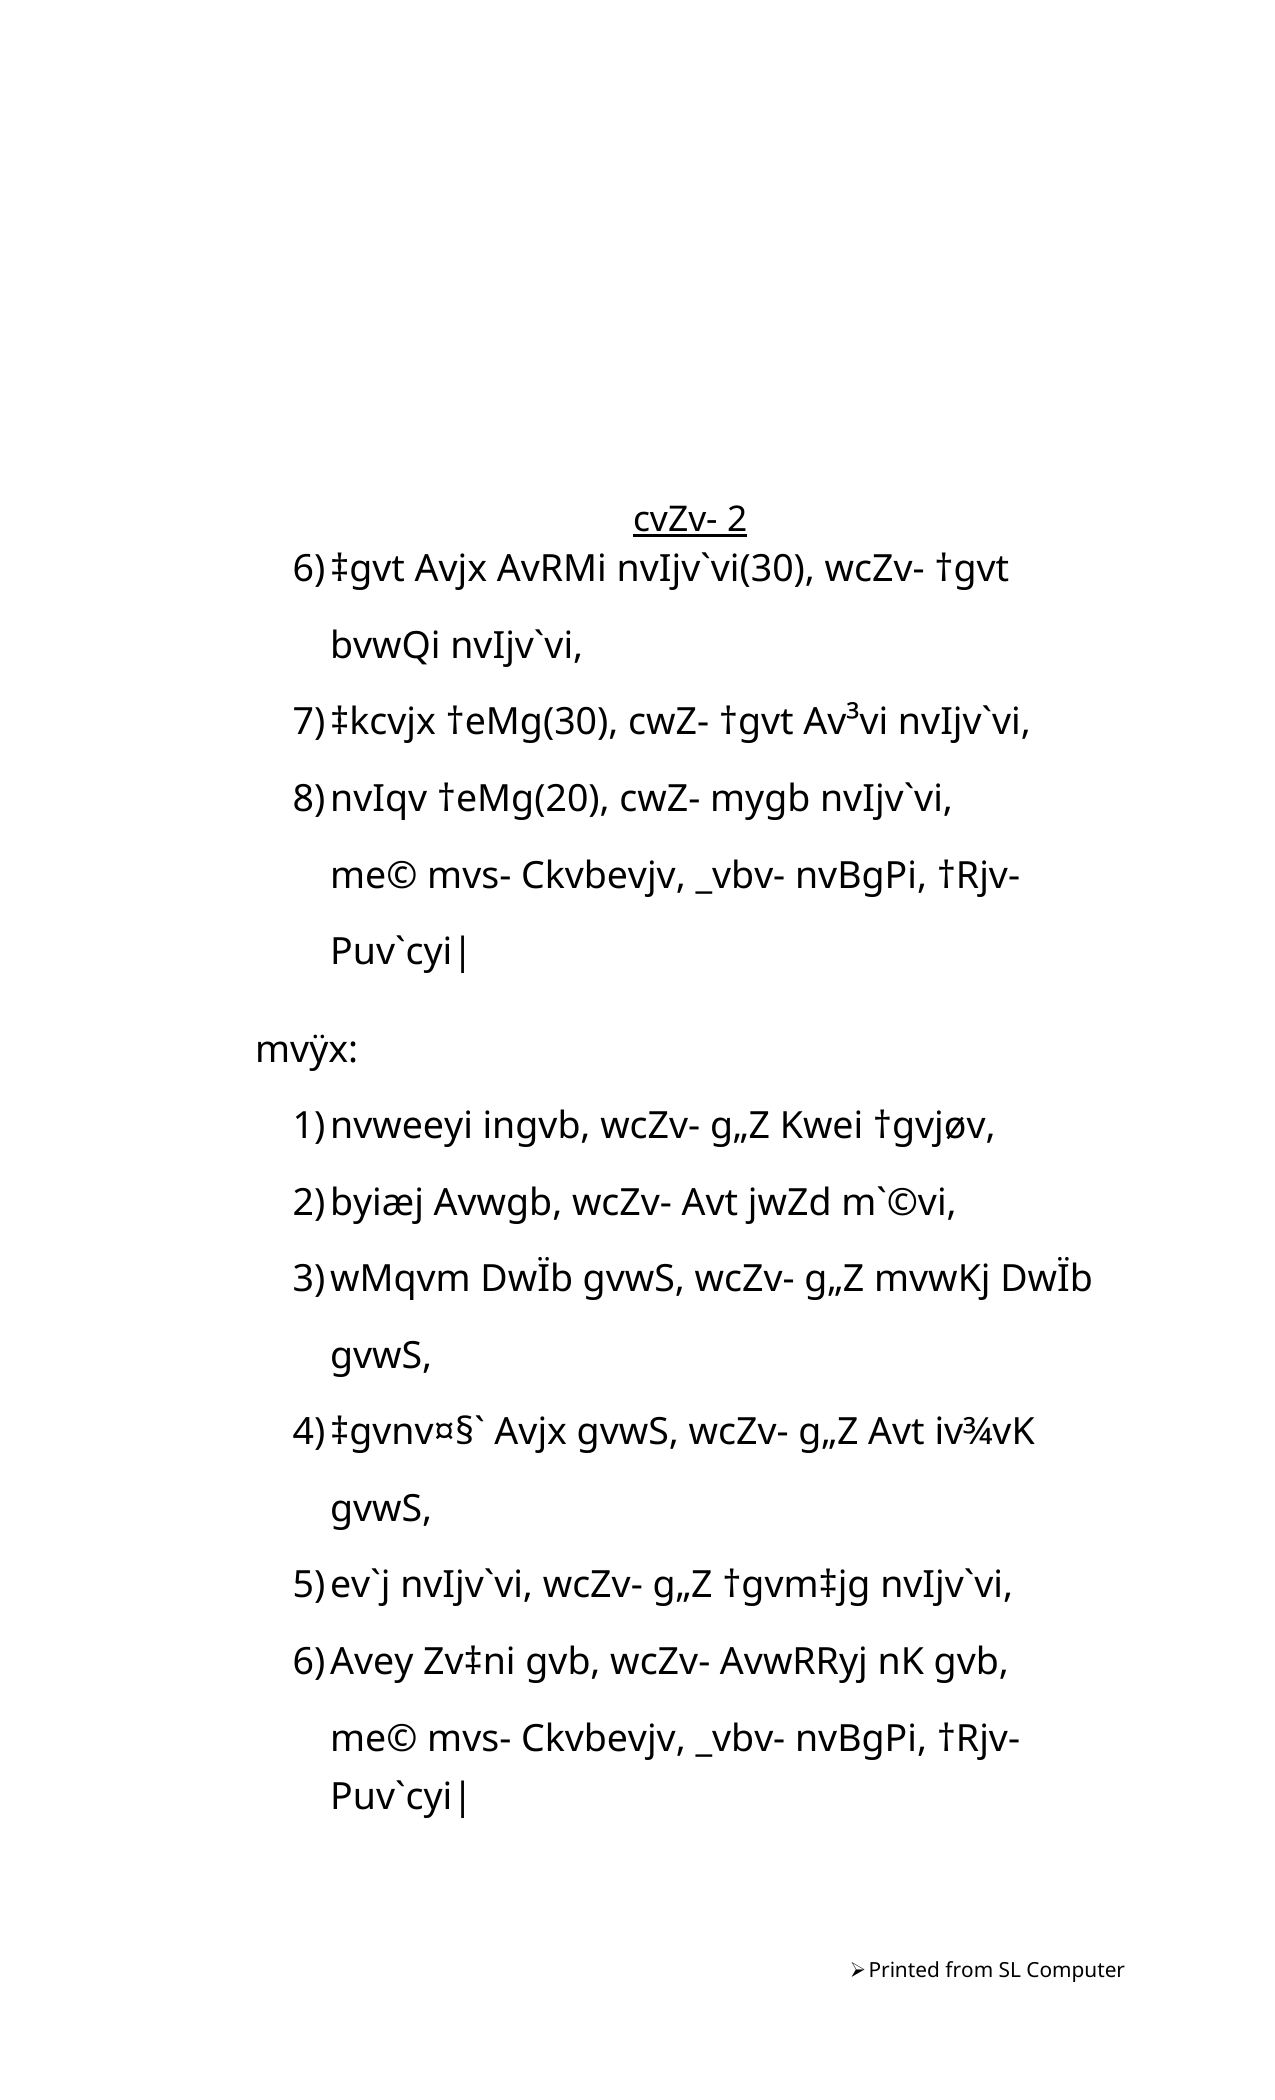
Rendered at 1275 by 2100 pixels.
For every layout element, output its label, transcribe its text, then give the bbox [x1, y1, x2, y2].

list byiæj Avwgb, wcZv- Avt jwZd m`©vi, [292, 1175, 1125, 1226]
list ‡gvt Avjx AvRMi nvIjv`vi(30), wcZv- †gvt bvwQi nvIjv`vi, [292, 542, 1125, 669]
list me© mvs- Ckvbevjv, _vbv- nvBgPi, †Rjv- Puv`cyi| [330, 848, 1125, 976]
list nvIqv †eMg(20), cwZ- mygb nvIjv`vi, [292, 771, 1125, 822]
list ‡gvnv¤§` Avjx gvwS, wcZv- g„Z Avt iv¾vK gvwS, [292, 1405, 1125, 1532]
list wMqvm DwÏb gvwS, wcZv- g„Z mvwKj DwÏb gvwS, [292, 1252, 1125, 1379]
list ‡kcvjx †eMg(30), cwZ- †gvt Av³vi nvIjv`vi, [292, 695, 1125, 746]
list Avey Zv‡ni gvb, wcZv- AvwRRyj nK gvb, [292, 1634, 1125, 1685]
list ev`j nvIjv`vi, wcZv- g„Z †gvm‡jg nvIjv`vi, [292, 1558, 1125, 1609]
list nvweeyi ingvb, wcZv- g„Z Kwei †gvjøv, [292, 1098, 1125, 1149]
list me© mvs- Ckvbevjv, _vbv- nvBgPi, †Rjv- Puv`cyi| [330, 1711, 1125, 1821]
text mvÿx: [255, 1022, 1125, 1073]
